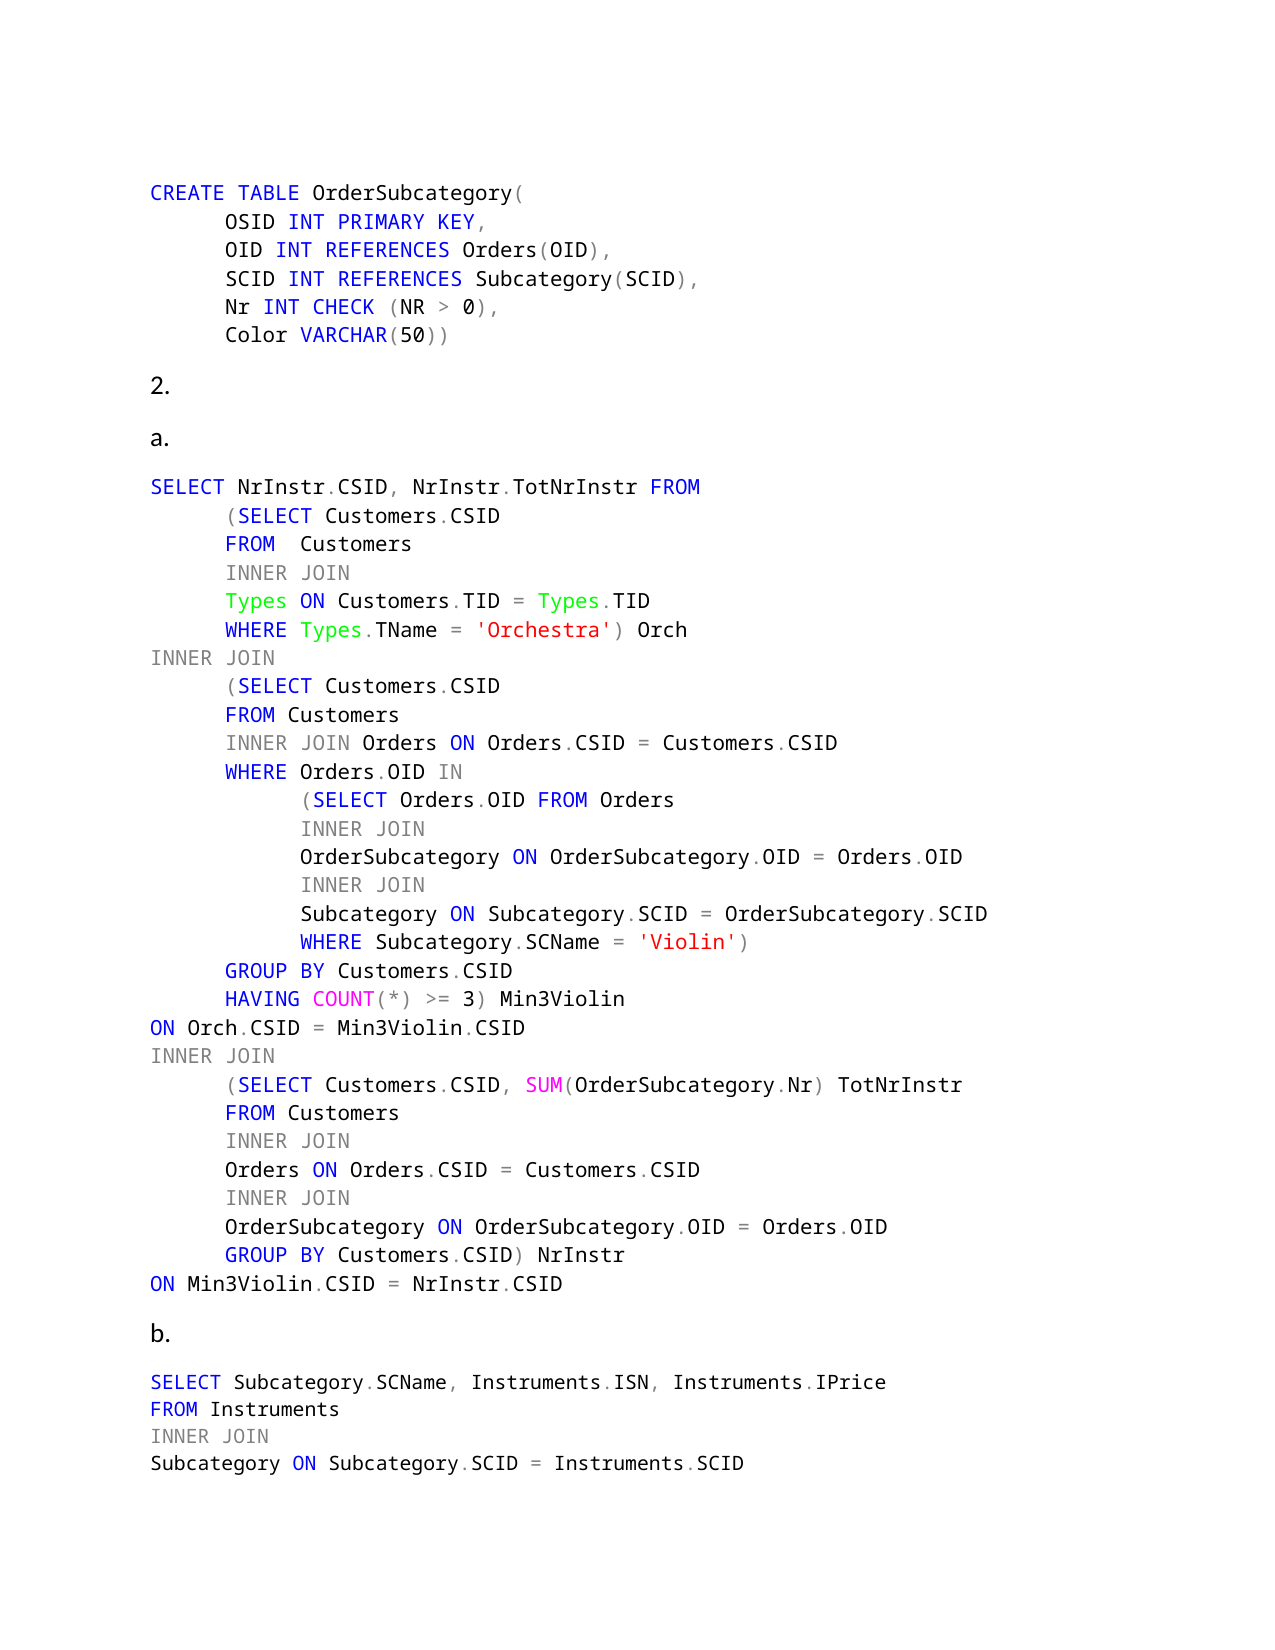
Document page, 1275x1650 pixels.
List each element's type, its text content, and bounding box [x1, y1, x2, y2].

text INNER JOIN [150, 1041, 1125, 1070]
text GROUP BY Customers.CSID) NrInstr [150, 1240, 1125, 1269]
text ON Orch.CSID = Min3Violin.CSID [150, 1013, 1125, 1041]
text INNER JOIN [150, 871, 1125, 899]
text INNER JOIN Orders ON Orders.CSID = Customers.CSID [150, 728, 1125, 757]
text 2. [150, 368, 1125, 401]
text INNER JOIN [150, 643, 1125, 672]
text (SELECT Orders.OID FROM Orders [150, 785, 1125, 814]
text INNER JOIN [150, 558, 1125, 586]
text OrderSubcategory ON OrderSubcategory.OID = Orders.OID [150, 842, 1125, 871]
text HAVING COUNT(*) >= 3) Min3Violin [150, 984, 1125, 1013]
text INNER JOIN [150, 814, 1125, 842]
text Types ON Customers.TID = Types.TID [150, 586, 1125, 615]
text INNER JOIN [150, 1127, 1125, 1155]
text CREATE TABLE OrderSubcategory( [150, 178, 1125, 207]
text FROM Instruments [150, 1395, 1125, 1422]
text OSID INT PRIMARY KEY, [150, 207, 1125, 235]
text Subcategory ON Subcategory.SCID = OrderSubcategory.SCID [150, 899, 1125, 927]
text WHERE Orders.OID IN [150, 757, 1125, 785]
text OrderSubcategory ON OrderSubcategory.OID = Orders.OID [150, 1212, 1125, 1240]
text (SELECT Customers.CSID, SUM(OrderSubcategory.Nr) TotNrInstr [150, 1070, 1125, 1098]
text GROUP BY Customers.CSID [150, 956, 1125, 984]
text Orders ON Orders.CSID = Customers.CSID [150, 1155, 1125, 1183]
text FROM Customers [150, 1098, 1125, 1127]
text SELECT Subcategory.SCName, Instruments.ISN, Instruments.IPrice [150, 1368, 1125, 1395]
text Color VARCHAR(50)) [150, 321, 1125, 349]
text SELECT NrInstr.CSID, NrInstr.TotNrInstr FROM [150, 472, 1125, 501]
text b. [150, 1316, 1125, 1349]
text (SELECT Customers.CSID [150, 672, 1125, 700]
text OID INT REFERENCES Orders(OID), [150, 235, 1125, 264]
text a. [150, 420, 1125, 453]
text (SELECT Customers.CSID [150, 501, 1125, 529]
text Subcategory ON Subcategory.SCID = Instruments.SCID [150, 1449, 1125, 1476]
text Nr INT CHECK (NR > 0), [150, 292, 1125, 321]
text FROM Customers [150, 700, 1125, 728]
text INNER JOIN [150, 1183, 1125, 1212]
text INNER JOIN [150, 1422, 1125, 1449]
text FROM Customers [150, 529, 1125, 558]
text WHERE Subcategory.SCName = 'Violin') [150, 927, 1125, 956]
text SCID INT REFERENCES Subcategory(SCID), [150, 264, 1125, 292]
text ON Min3Violin.CSID = NrInstr.CSID [150, 1269, 1125, 1297]
text WHERE Types.TName = 'Orchestra') Orch [150, 615, 1125, 643]
